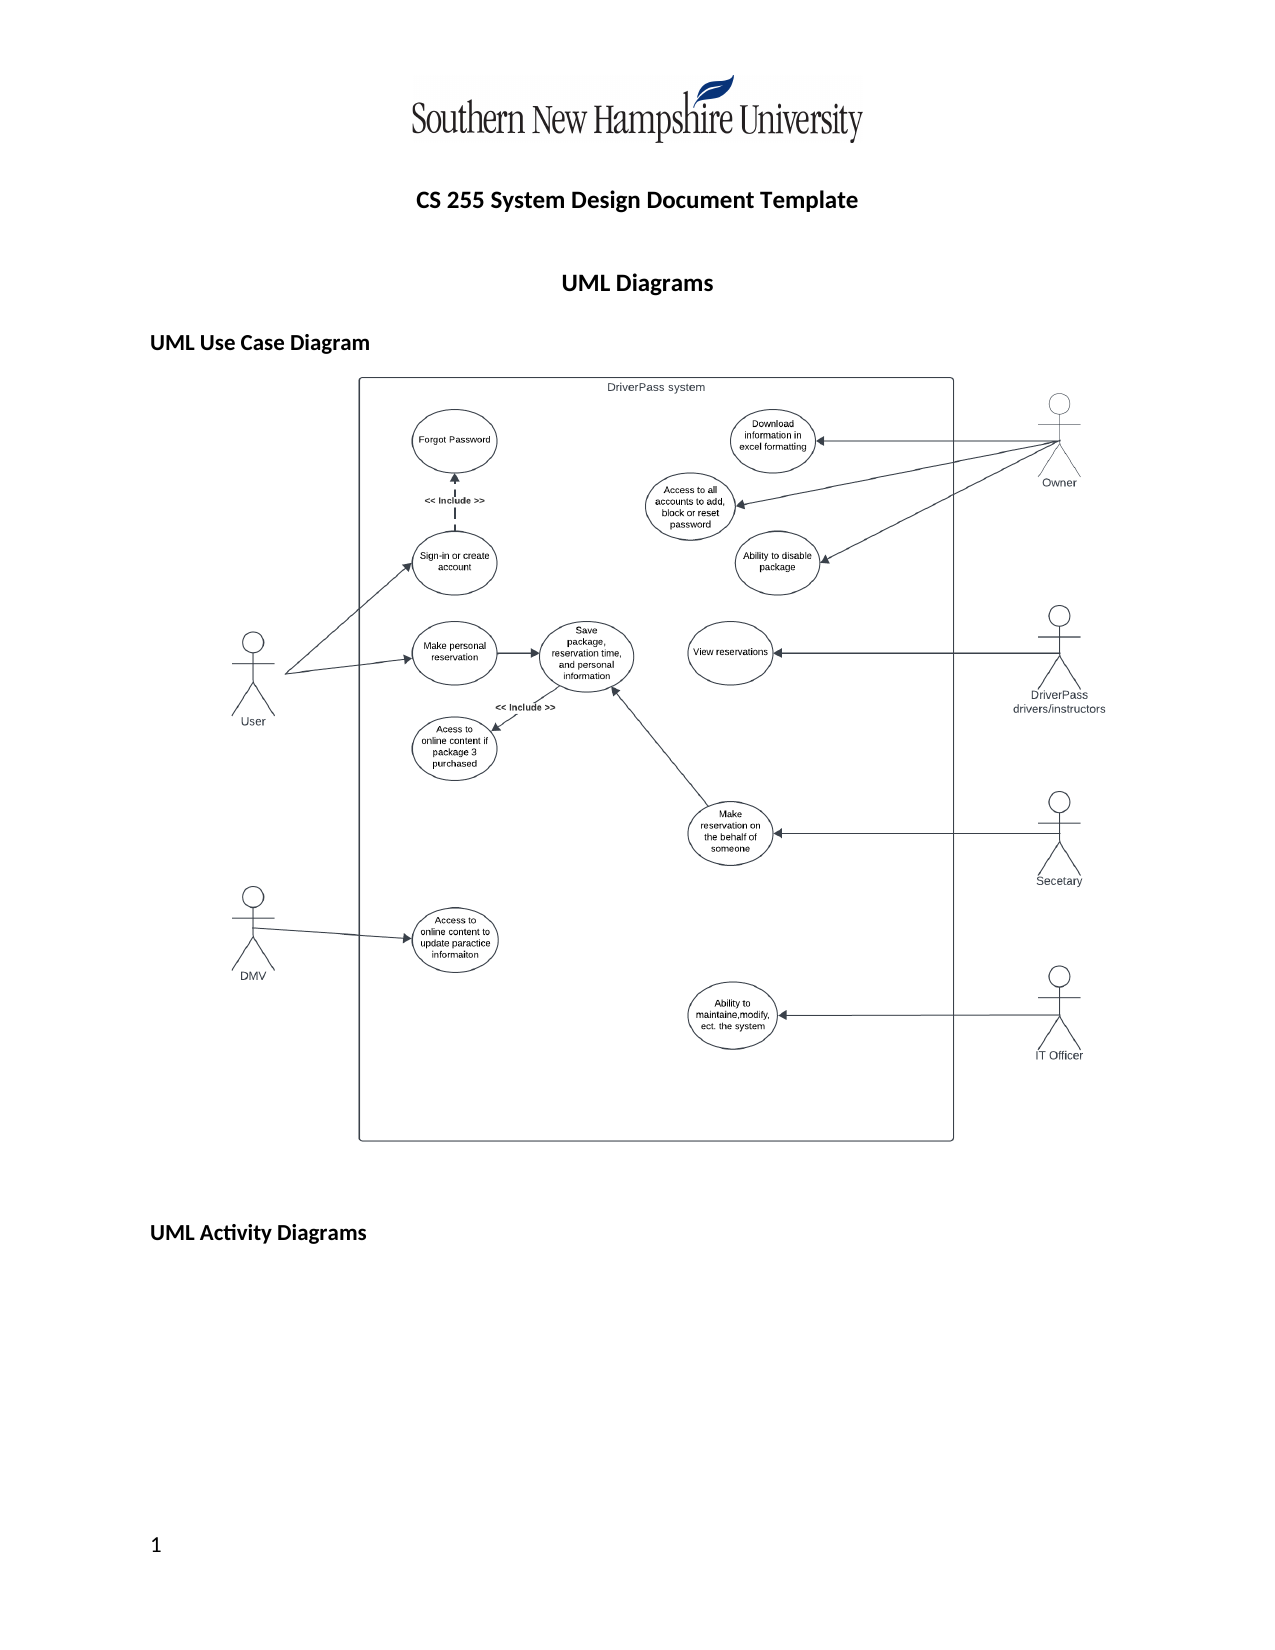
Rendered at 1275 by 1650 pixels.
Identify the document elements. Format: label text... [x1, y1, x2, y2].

subtitle UML Diagrams [150, 267, 1125, 298]
picture [168, 356, 1144, 1162]
subtitle UML Activity Diagrams [150, 1218, 1125, 1246]
picture [412, 75, 863, 143]
subtitle UML Use Case Diagram [150, 328, 1125, 356]
subtitle CS 255 System Design Document Template [150, 184, 1125, 214]
